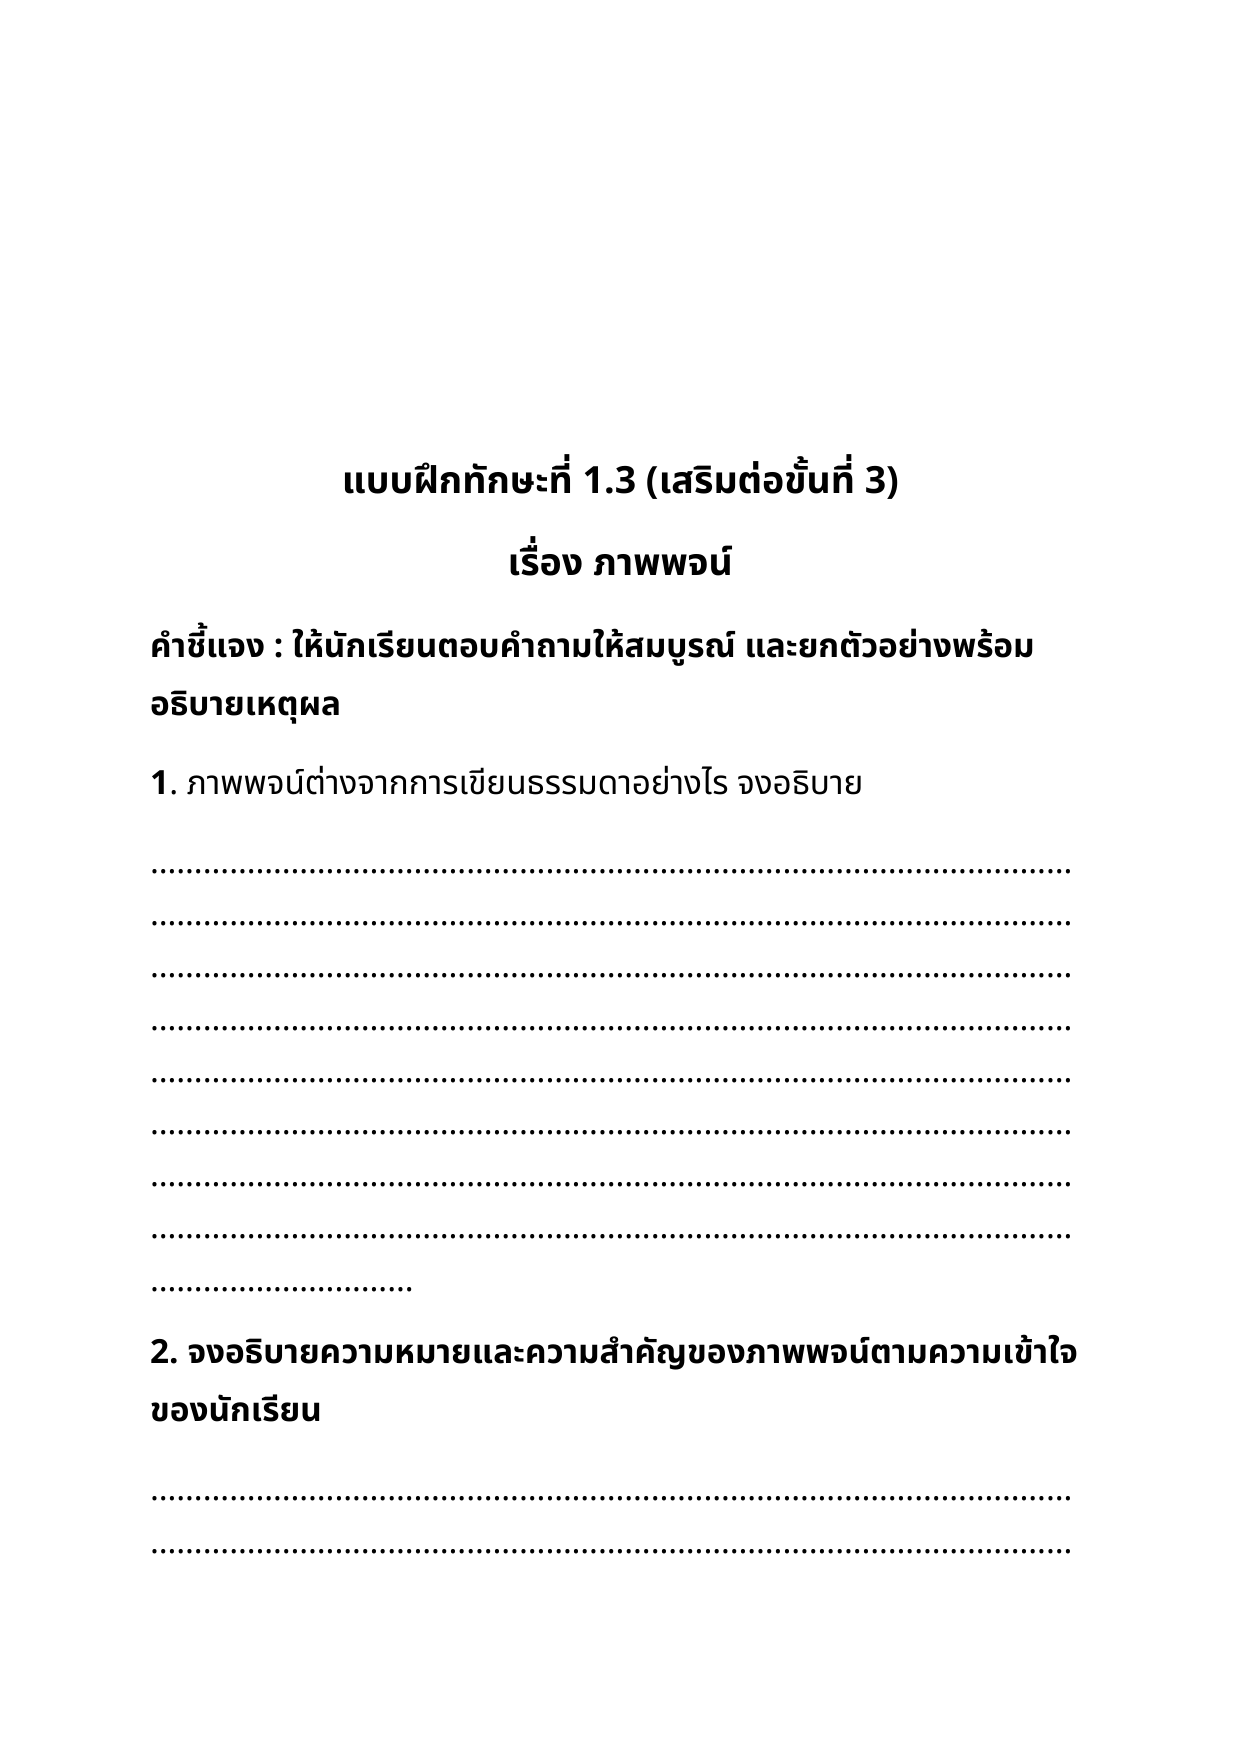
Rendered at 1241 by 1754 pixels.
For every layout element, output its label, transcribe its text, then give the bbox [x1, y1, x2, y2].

text เรื่อง ภาพพจน์ [150, 536, 1090, 593]
text 1. ภาพพจน์ต่างจากการเขียนธรรมดาอย่างไร จงอธิบาย [150, 759, 1090, 809]
text 2. จงอธิบายความหมายและความสำคัญของภาพพจน์ตามความเข้าใจของนักเรียน [150, 1328, 1090, 1437]
text คำชี้แจง : ให้นักเรียนตอบคำถามให้สมบูรณ์ และยกตัวอย่างพร้อมอธิบายเหตุผล [150, 622, 1090, 731]
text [150, 1465, 1090, 1563]
text แบบฝึกทักษะที่ 1.3 (เสริมต่อขั้นที่ 3) [150, 454, 1090, 511]
